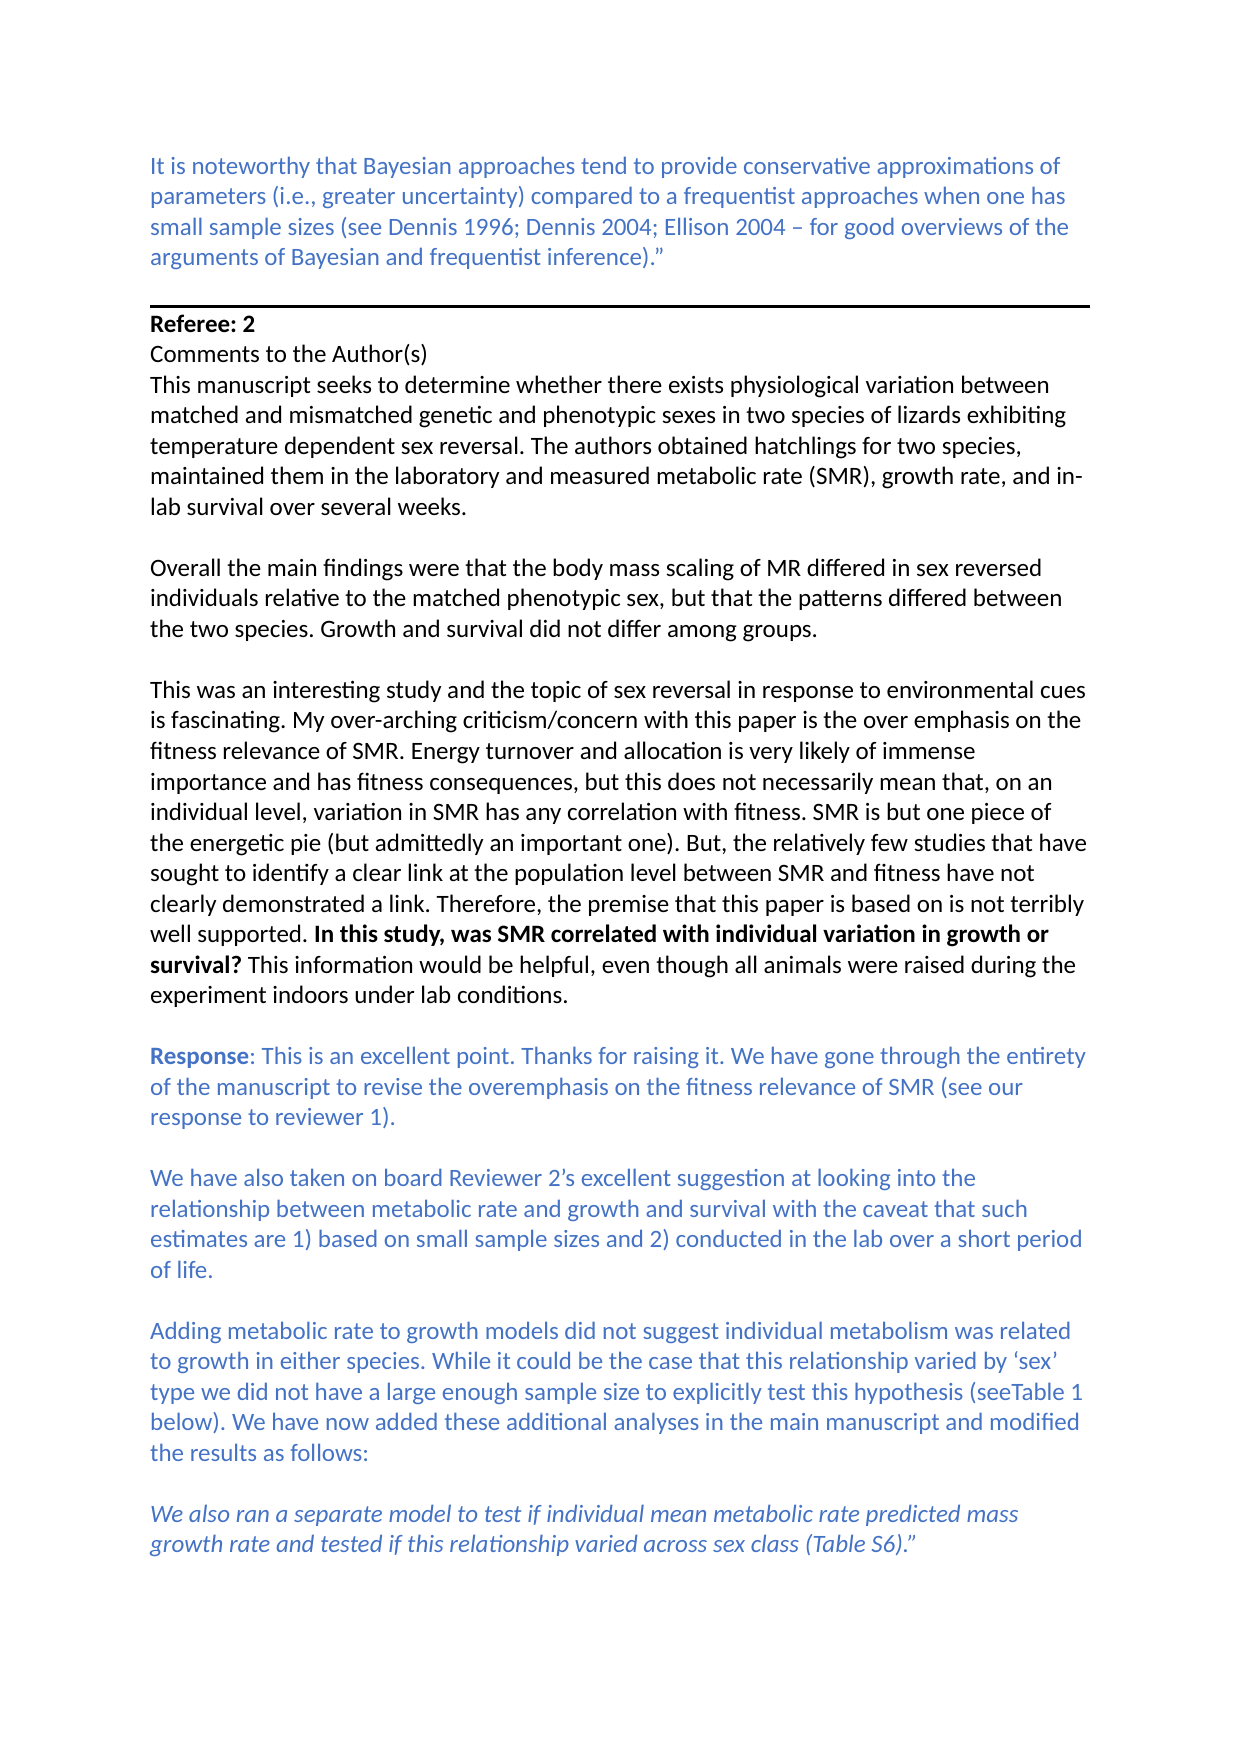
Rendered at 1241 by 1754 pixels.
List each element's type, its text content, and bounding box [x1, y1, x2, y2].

text Adding metabolic rate to growth models did not suggest individual metabolism was related to growth in either species. While it could be the case that this relationship varied by ‘sex’ type we did not have a large enough sample size to explicitly test this hypothesis (seeTable 1 below). We have now added these additional analyses in the main manuscript and modified the results as follows: [150, 1315, 1090, 1468]
text This was an interesting study and the topic of sex reversal in response to environmental cues is fascinating. My over-arching criticism/concern with this paper is the over emphasis on the fitness relevance of SMR. Energy turnover and allocation is very likely of immense importance and has fitness consequences, but this does not necessarily mean that, on an individual level, variation in SMR has any correlation with fitness. SMR is but one piece of the energetic pie (but admittedly an important one). But, the relatively few studies that have sought to identify a clear link at the population level between SMR and fitness have not clearly demonstrated a link. Therefore, the premise that this paper is based on is not terribly well supported. In this study, was SMR correlated with individual variation in growth or survival? This information would be helpful, even though all animals were raised during the experiment indoors under lab conditions. [150, 674, 1090, 1010]
text We also ran a separate model to test if individual mean metabolic rate predicted mass growth rate and tested if this relationship varied across sex class (Table S6).” [150, 1498, 1090, 1559]
text Response: This is an excellent point. Thanks for raising it. We have gone through the entirety of the manuscript to revise the overemphasis on the fitness relevance of SMR (see our response to reviewer 1). [150, 1040, 1090, 1132]
text Overall the main findings were that the body mass scaling of MR differed in sex reversed individuals relative to the matched phenotypic sex, but that the patterns differed between the two species. Growth and survival did not differ among groups. [150, 552, 1090, 643]
text This manuscript seeks to determine whether there exists physiological variation between matched and mismatched genetic and phenotypic sexes in two species of lizards exhibiting temperature dependent sex reversal. The authors obtained hatchlings for two species, maintained them in the laboratory and measured metabolic rate (SMR), growth rate, and in-lab survival over several weeks. [150, 369, 1090, 521]
text It is noteworthy that Bayesian approaches tend to provide conservative approximations of parameters (i.e., greater uncertainty) compared to a frequentist approaches when one has small sample sizes (see Dennis 1996; Dennis 2004; Ellison 2004 – for good overviews of the arguments of Bayesian and frequentist inference).” [150, 150, 1090, 272]
text We have also taken on board Reviewer 2’s excellent suggestion at looking into the relationship between metabolic rate and growth and survival with the caveat that such estimates are 1) based on small sample sizes and 2) conducted in the lab over a short period of life. [150, 1162, 1090, 1284]
text Comments to the Author(s) [150, 338, 1090, 369]
text Referee: 2 [150, 308, 1090, 338]
